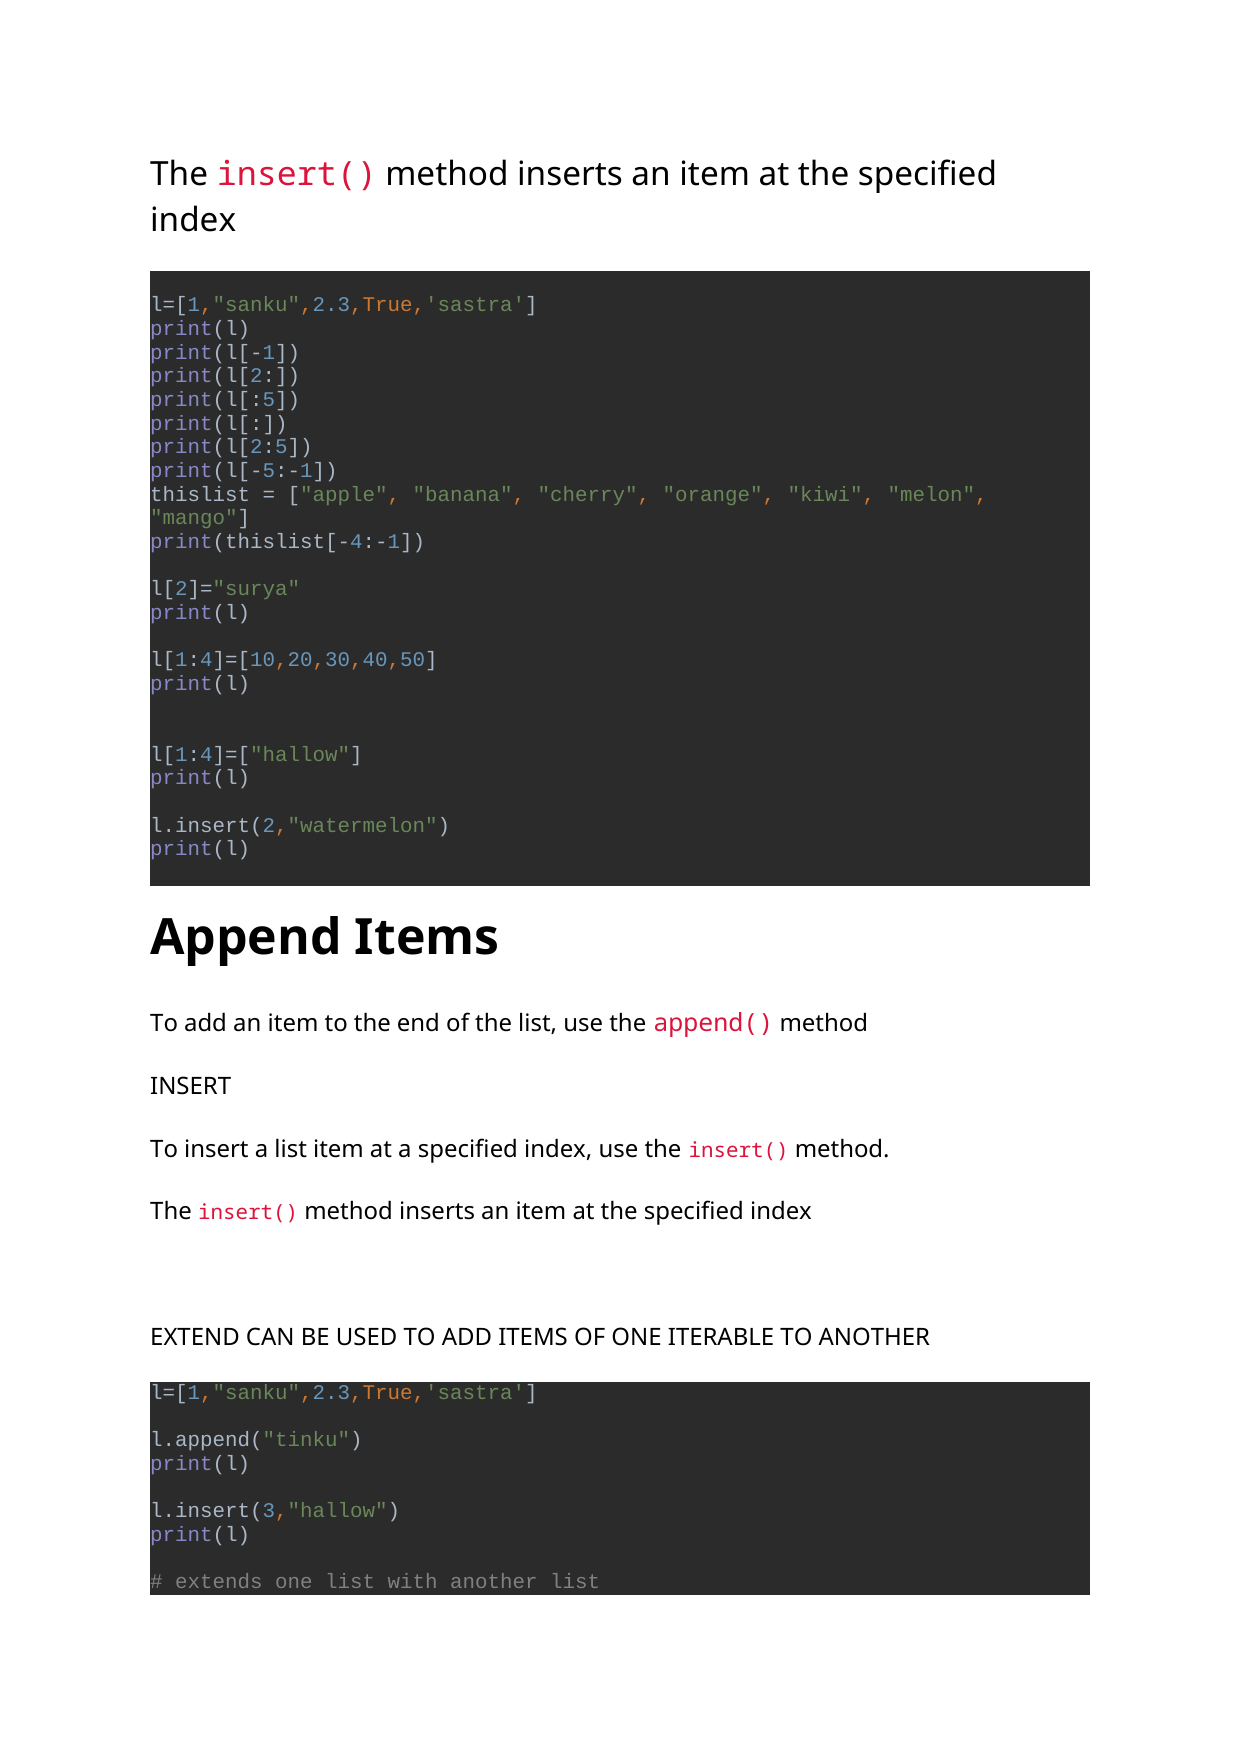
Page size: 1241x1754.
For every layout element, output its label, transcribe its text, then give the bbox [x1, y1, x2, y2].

subtitle Append Items [150, 901, 1090, 969]
text To add an item to the end of the list, use the append() method [150, 1005, 1090, 1039]
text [150, 1382, 1090, 1595]
text The insert() method inserts an item at the specified index [150, 1194, 1090, 1227]
text To insert a list item at a specified index, use the insert() method. [150, 1131, 1090, 1164]
text EXTEND CAN BE USED TO ADD ITEMS OF ONE ITERABLE TO ANOTHER [150, 1319, 1090, 1352]
text The insert() method inserts an item at the specified index [150, 150, 1090, 241]
text INSERT [150, 1069, 1090, 1101]
text l=[1,"sanku",2.3,True,'sastra'] print(l) print(l[-1]) print(l[2:]) print(l[:5]) print(l[:]) print(l[2:5]) print(l[-5:-1]) thislist = ["apple", "banana", "cherry", "orange", "kiwi", "melon", "mango"] print(thislist[-4:-1]) l[2]="surya" print(l) l[1:4]=[10,20,30,40,50] print(l) l[1:4]=["hallow"] print(l) l.insert(2,"watermelon") print(l) [150, 294, 1090, 862]
